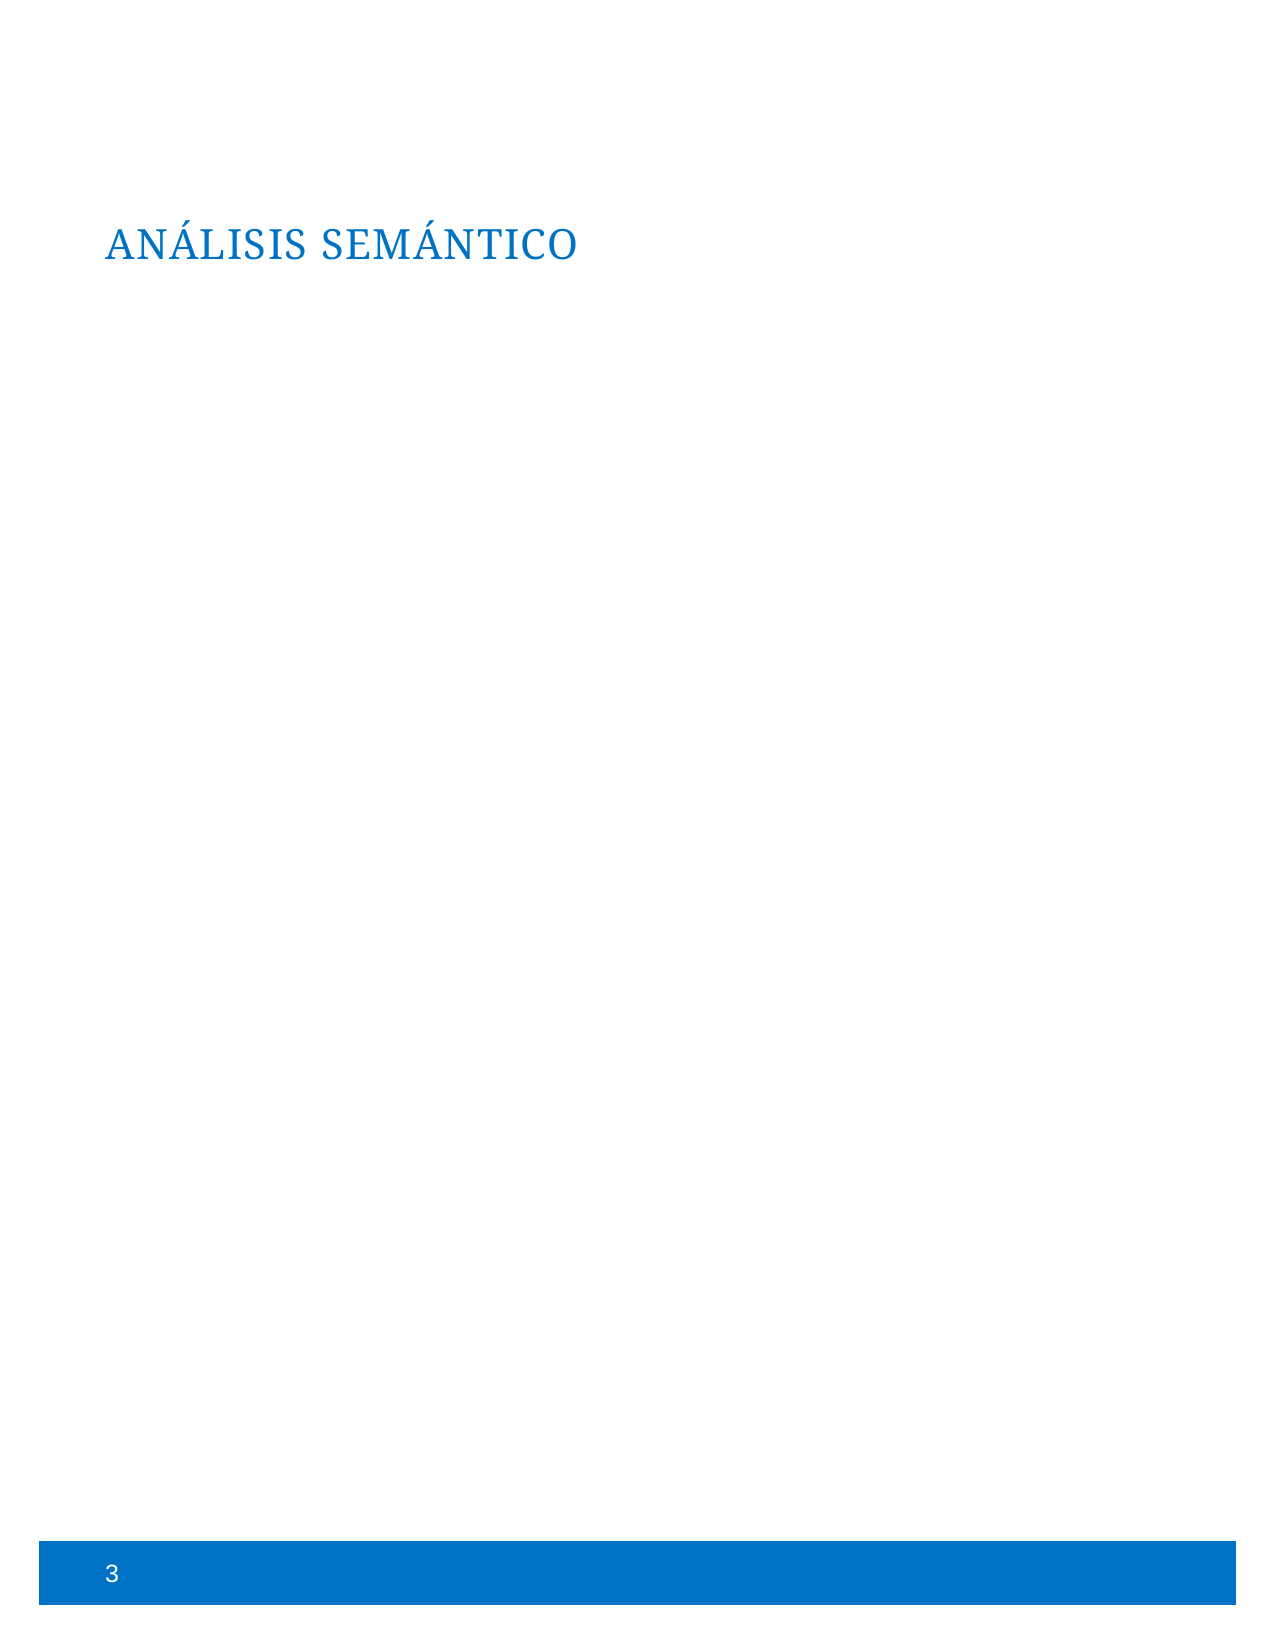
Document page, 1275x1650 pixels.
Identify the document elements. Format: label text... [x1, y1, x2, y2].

subtitle Análisis semántico [105, 215, 1170, 271]
